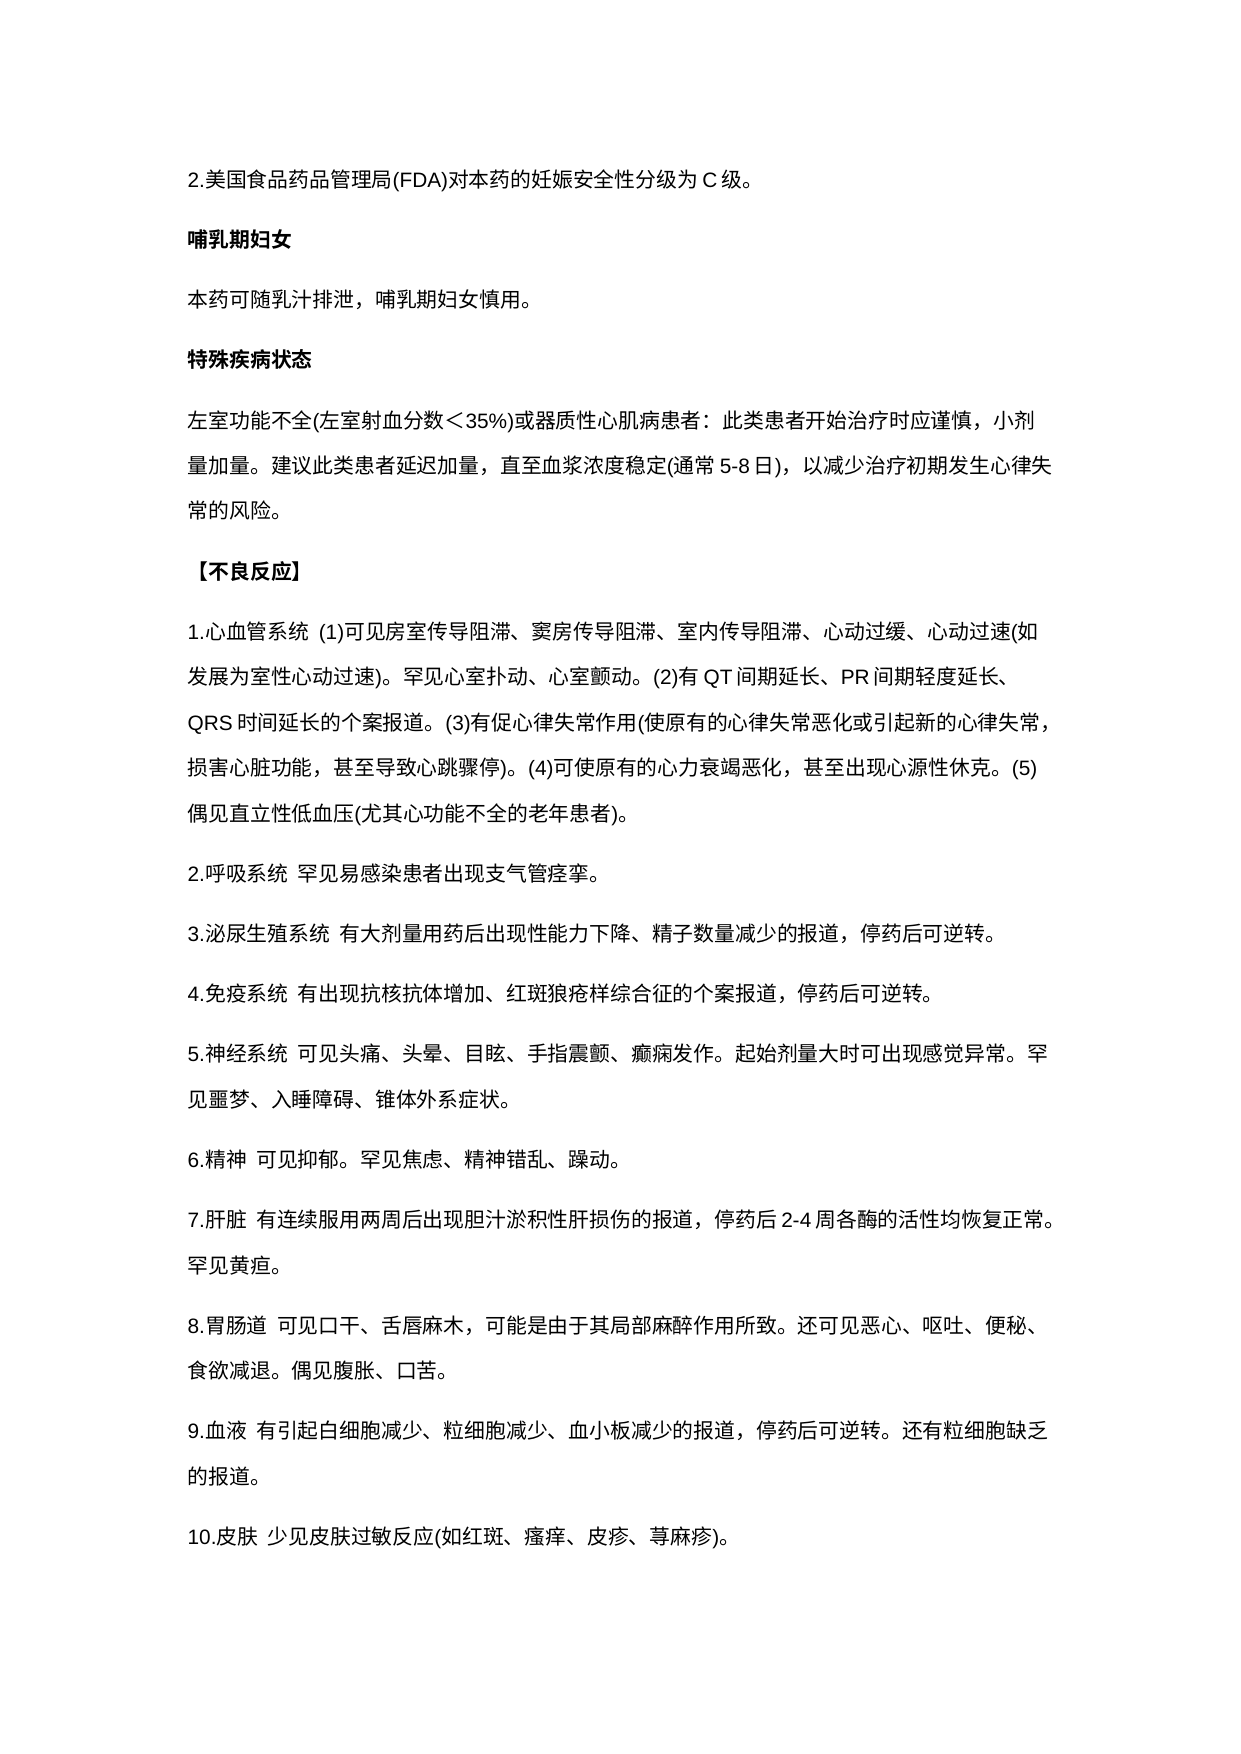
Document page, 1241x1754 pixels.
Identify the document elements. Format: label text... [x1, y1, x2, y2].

text 5.神经系统 可见头痛、头晕、目眩、手指震颤、癫痫发作。起始剂量大时可出现感觉异常。罕见噩梦、入睡障碍、锥体外系症状。 [187, 1037, 1053, 1114]
text 本药可随乳汁排泄，哺乳期妇女慎用。 [187, 282, 1053, 315]
text 2.美国食品药品管理局(FDA)对本药的妊娠安全性分级为C级。 [187, 162, 1053, 194]
text 【不良反应】 [187, 554, 1053, 586]
text 4.免疫系统 有出现抗核抗体增加、红斑狼疮样综合征的个案报道，停药后可逆转。 [187, 976, 1053, 1009]
text 8.胃肠道 可见口干、舌唇麻木，可能是由于其局部麻醉作用所致。还可见恶心、呕吐、便秘、食欲减退。偶见腹胀、口苦。 [187, 1308, 1053, 1386]
text 3.泌尿生殖系统 有大剂量用药后出现性能力下降、精子数量减少的报道，停药后可逆转。 [187, 916, 1053, 949]
text 哺乳期妇女 [187, 222, 1053, 255]
text 1.心血管系统 (1)可见房室传导阻滞、窦房传导阻滞、室内传导阻滞、心动过缓、心动过速(如发展为室性心动过速)。罕见心室扑动、心室颤动。(2)有QT间期延长、PR间期轻度延长、QRS时间延长的个案报道。(3)有促心律失常作用(使原有的心律失常恶化或引起新的心律失常，损害心脏功能，甚至导致心跳骤停)。(4)可使原有的心力衰竭恶化，甚至出现心源性休克。(5)偶见直立性低血压(尤其心功能不全的老年患者)。 [187, 614, 1053, 828]
text 7.肝脏 有连续服用两周后出现胆汁淤积性肝损伤的报道，停药后2-4周各酶的活性均恢复正常。罕见黄疸。 [187, 1202, 1053, 1280]
text 特殊疾病状态 [187, 343, 1053, 375]
text 10.皮肤 少见皮肤过敏反应(如红斑、瘙痒、皮疹、荨麻疹)。 [187, 1519, 1053, 1552]
text 9.血液 有引起白细胞减少、粒细胞减少、血小板减少的报道，停药后可逆转。还有粒细胞缺乏的报道。 [187, 1414, 1053, 1492]
text 6.精神 可见抑郁。罕见焦虑、精神错乱、躁动。 [187, 1142, 1053, 1175]
text 2.呼吸系统 罕见易感染患者出现支气管痉挛。 [187, 856, 1053, 888]
text 左室功能不全(左室射血分数＜35%)或器质性心肌病患者：此类患者开始治疗时应谨慎，小剂量加量。建议此类患者延迟加量，直至血浆浓度稳定(通常5-8日)，以减少治疗初期发生心律失常的风险。 [187, 403, 1053, 526]
